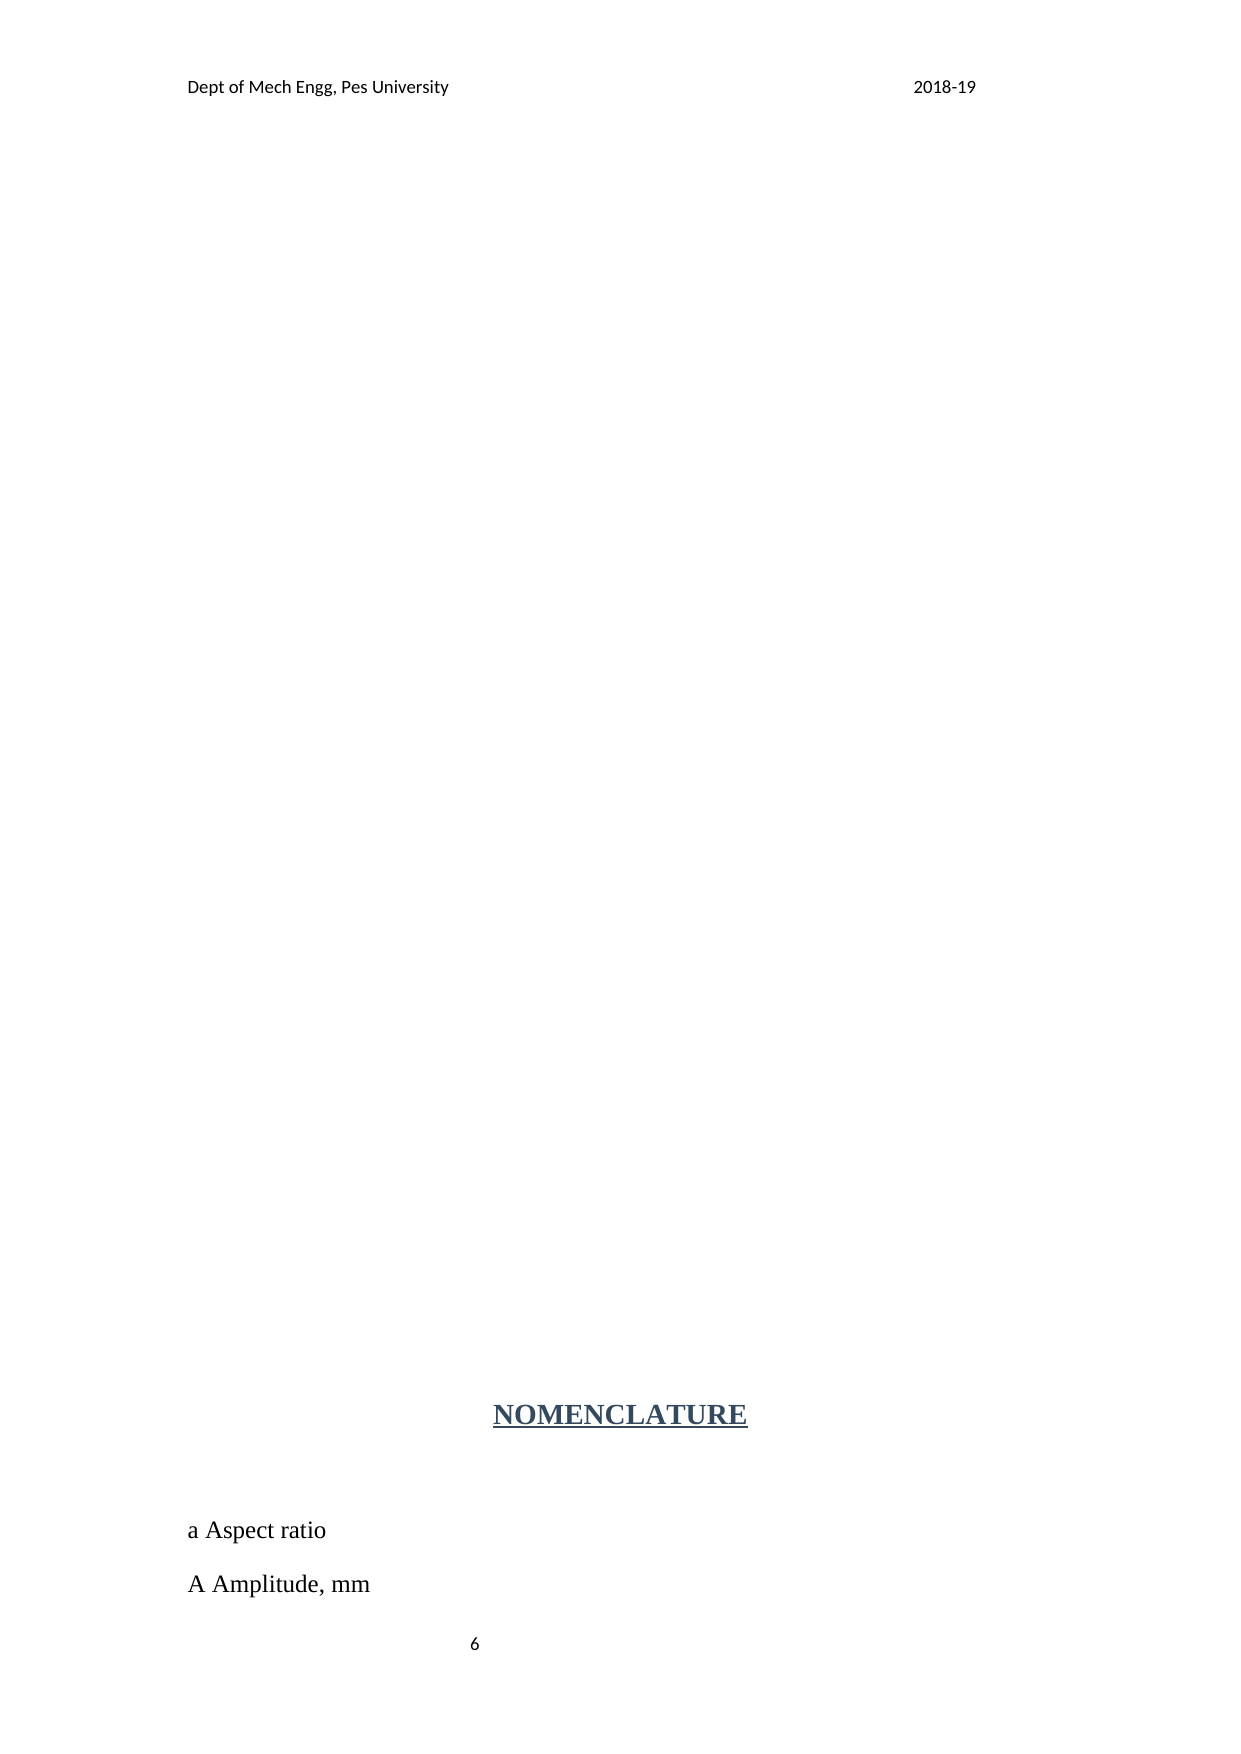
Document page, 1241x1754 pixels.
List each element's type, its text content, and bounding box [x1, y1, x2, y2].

text A Amplitude, mm [187, 1569, 1053, 1598]
text NOMENCLATURE [187, 1397, 1053, 1430]
text a Aspect ratio [187, 1516, 1053, 1544]
